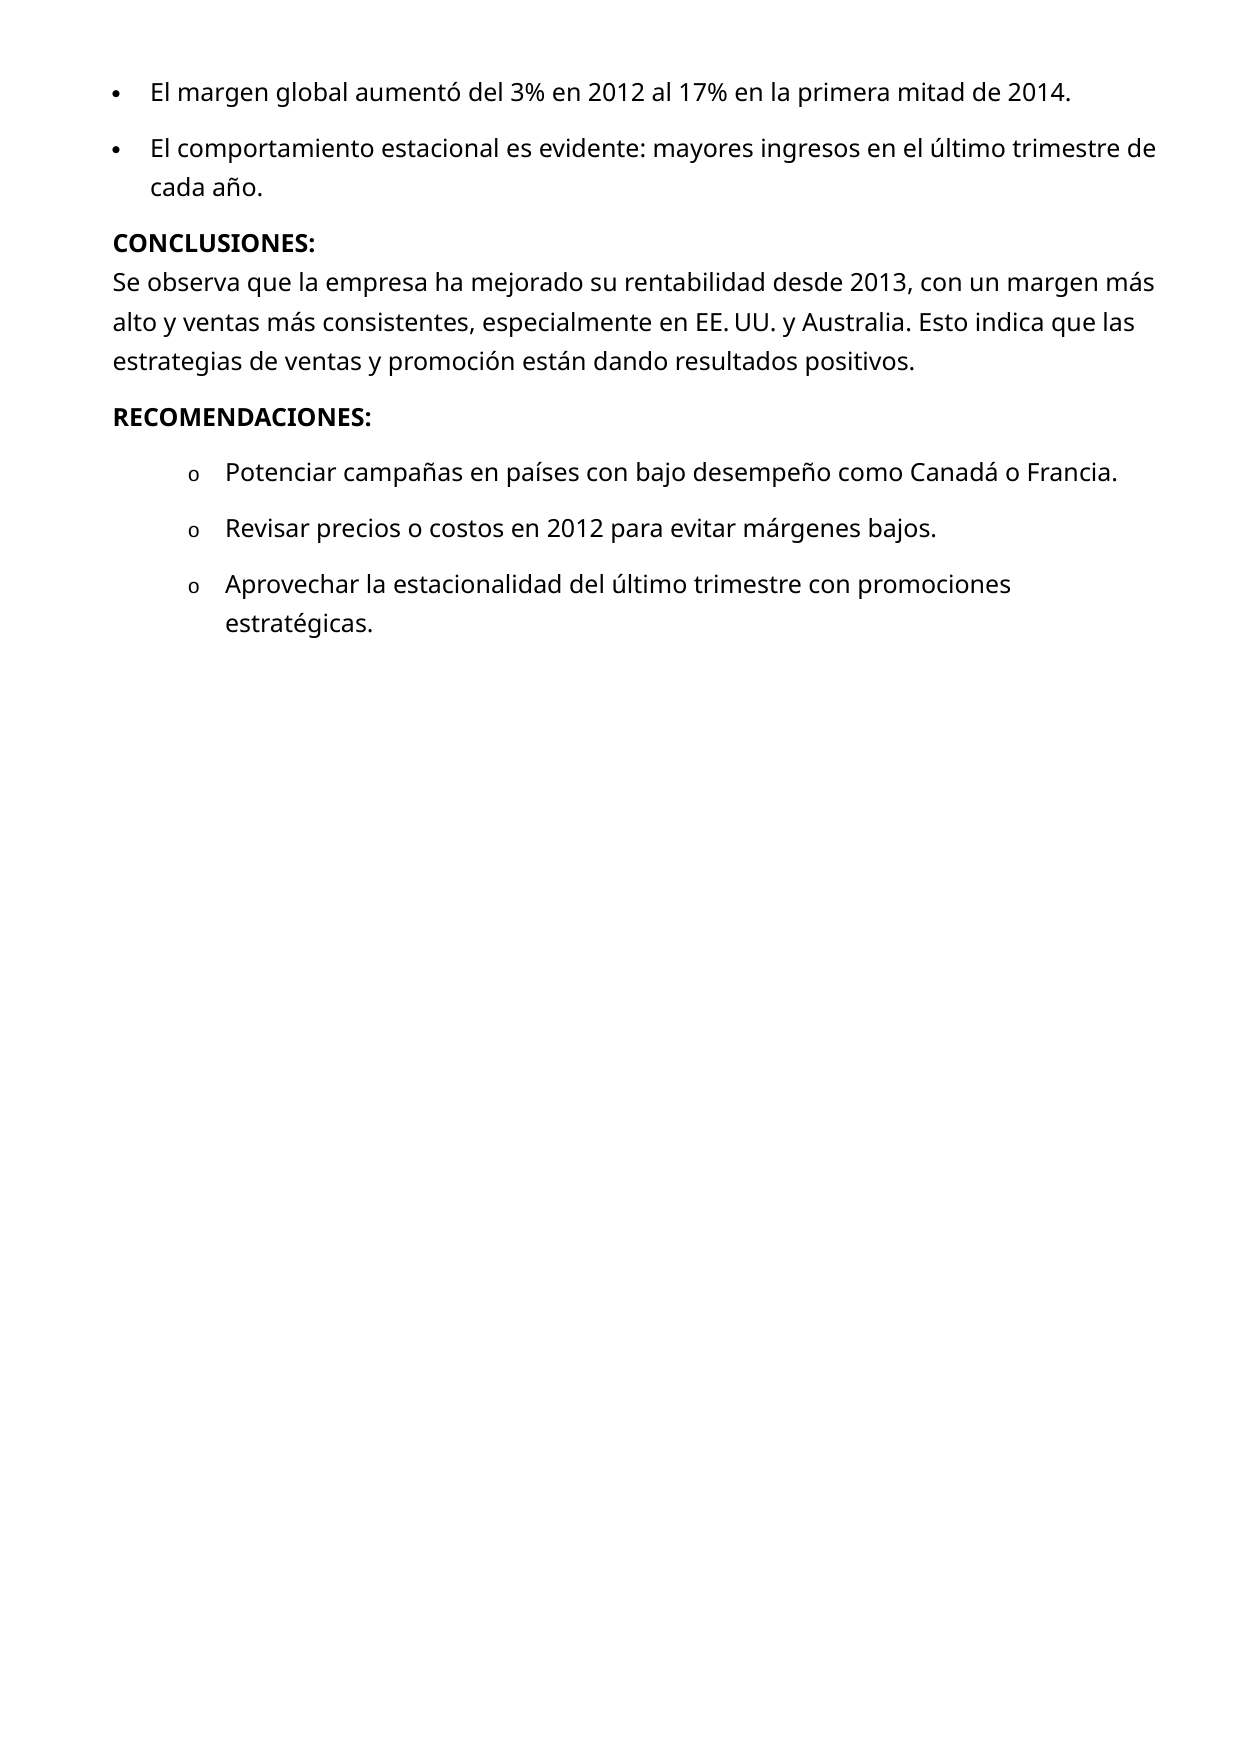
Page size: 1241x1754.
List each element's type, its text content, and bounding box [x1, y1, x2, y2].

list El margen global aumentó del 3% en 2012 al 17% en la primera mitad de 2014. [112, 75, 1165, 109]
list Aprovechar la estacionalidad del último trimestre con promociones estratégicas. [187, 567, 1165, 640]
list El comportamiento estacional es evidente: mayores ingresos en el último trimestre de cada año. [112, 131, 1165, 204]
text CONCLUSIONES: Se observa que la empresa ha mejorado su rentabilidad desde 2013, con un margen más alto y ventas más consistentes, especialmente en EE. UU. y Australia. Esto indica que las estrategias de ventas y promoción están dando resultados positivos. [112, 226, 1165, 377]
list Potenciar campañas en países con bajo desempeño como Canadá o Francia. [187, 455, 1165, 489]
list Revisar precios o costos en 2012 para evitar márgenes bajos. [187, 511, 1165, 545]
text RECOMENDACIONES: [112, 399, 1165, 433]
